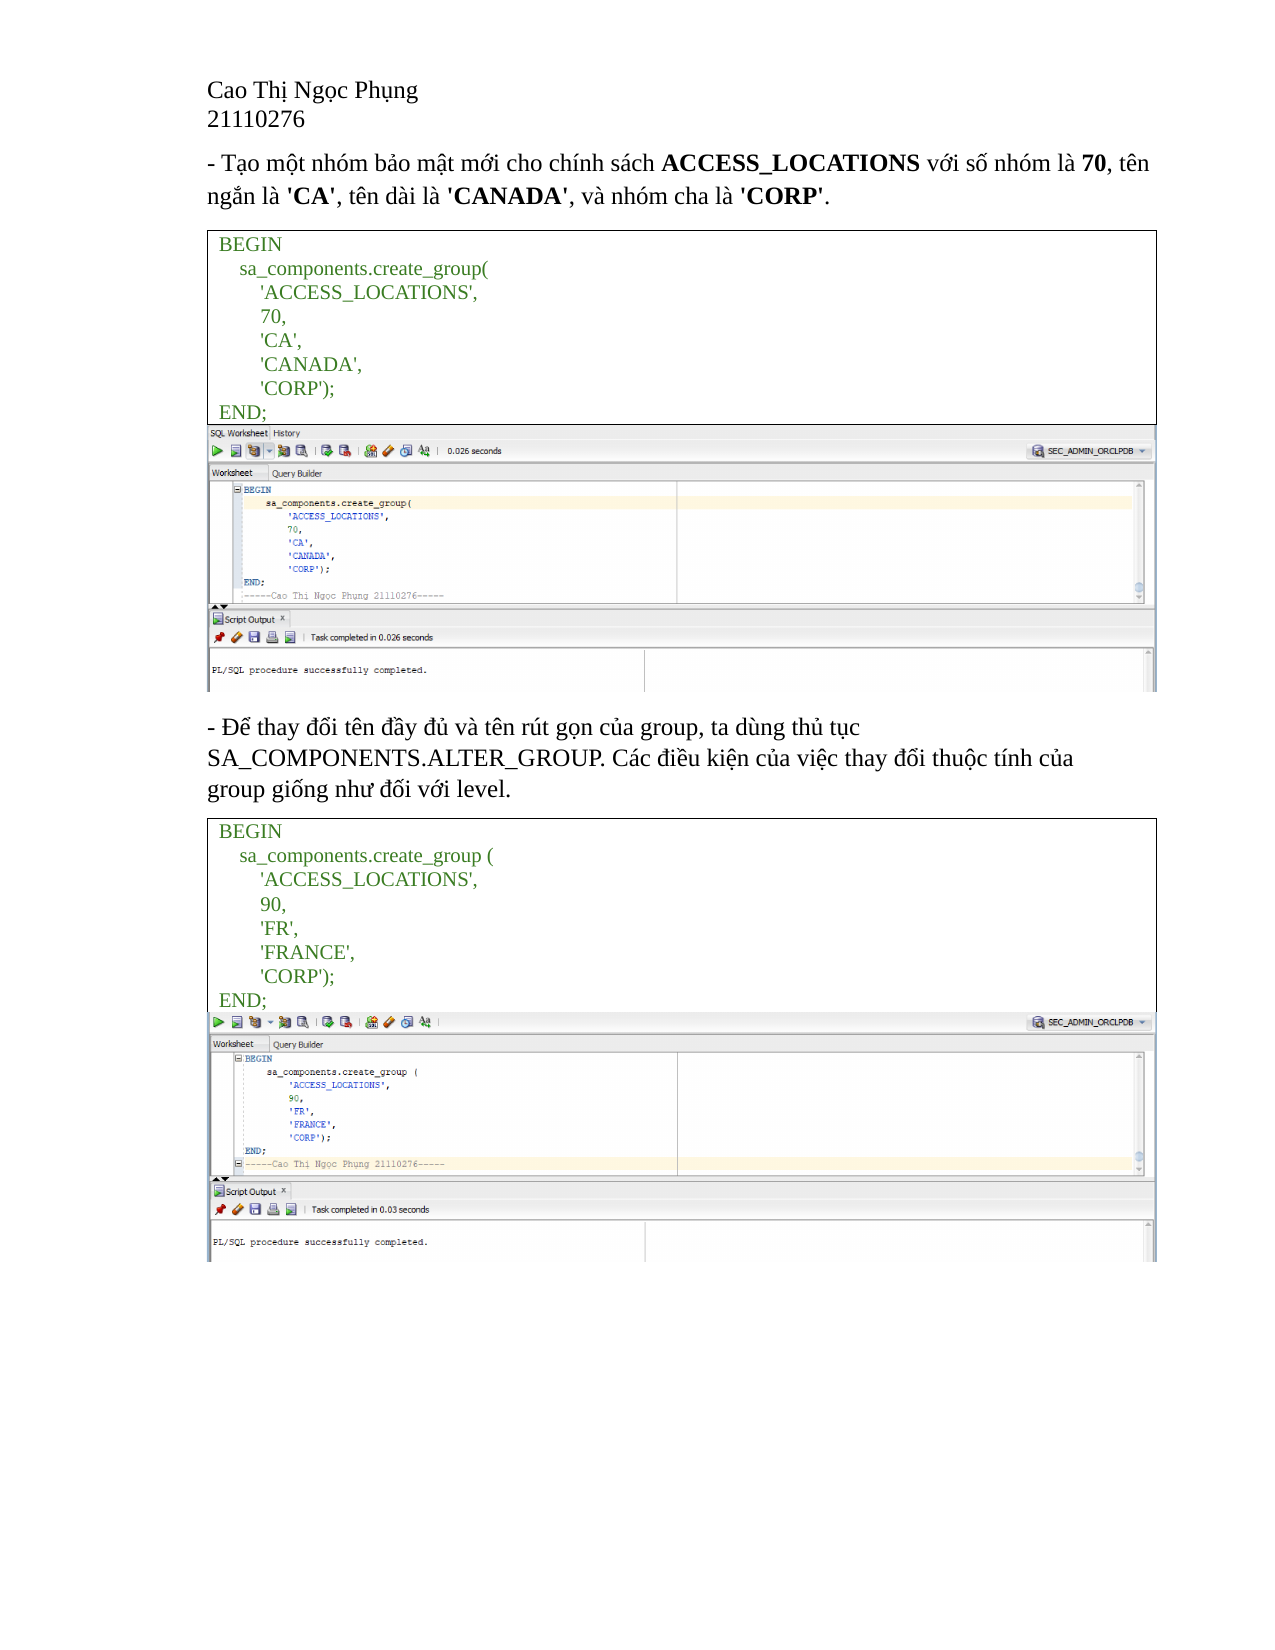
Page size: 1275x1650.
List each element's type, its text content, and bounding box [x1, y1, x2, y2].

picture [206, 1012, 1157, 1262]
picture [206, 425, 1157, 692]
table_header BEGIN sa_components.create_group( 'ACCESS_LOCATIONS', 70, 'CA', 'CANADA', 'CORP'); END; [208, 231, 1156, 424]
text - Để thay đổi tên đầy đủ và tên rút gọn của group, ta dùng thủ tục SA_COMPONENTS.ALTER_GROUP. Các điều kiện của việc thay đổi thuộc tính của group giống như đối với level. [207, 712, 1133, 803]
table_header BEGIN sa_components.create_group ( 'ACCESS_LOCATIONS', 90, 'FR', 'FRANCE', 'CORP'); END; [208, 819, 1156, 1012]
text - Tạo một nhóm bảo mật mới cho chính sách ACCESS_LOCATIONS với số nhóm là 70, tên ngắn là 'CA', tên dài là 'CANADA', và nhóm cha là 'CORP'. [207, 148, 1157, 209]
